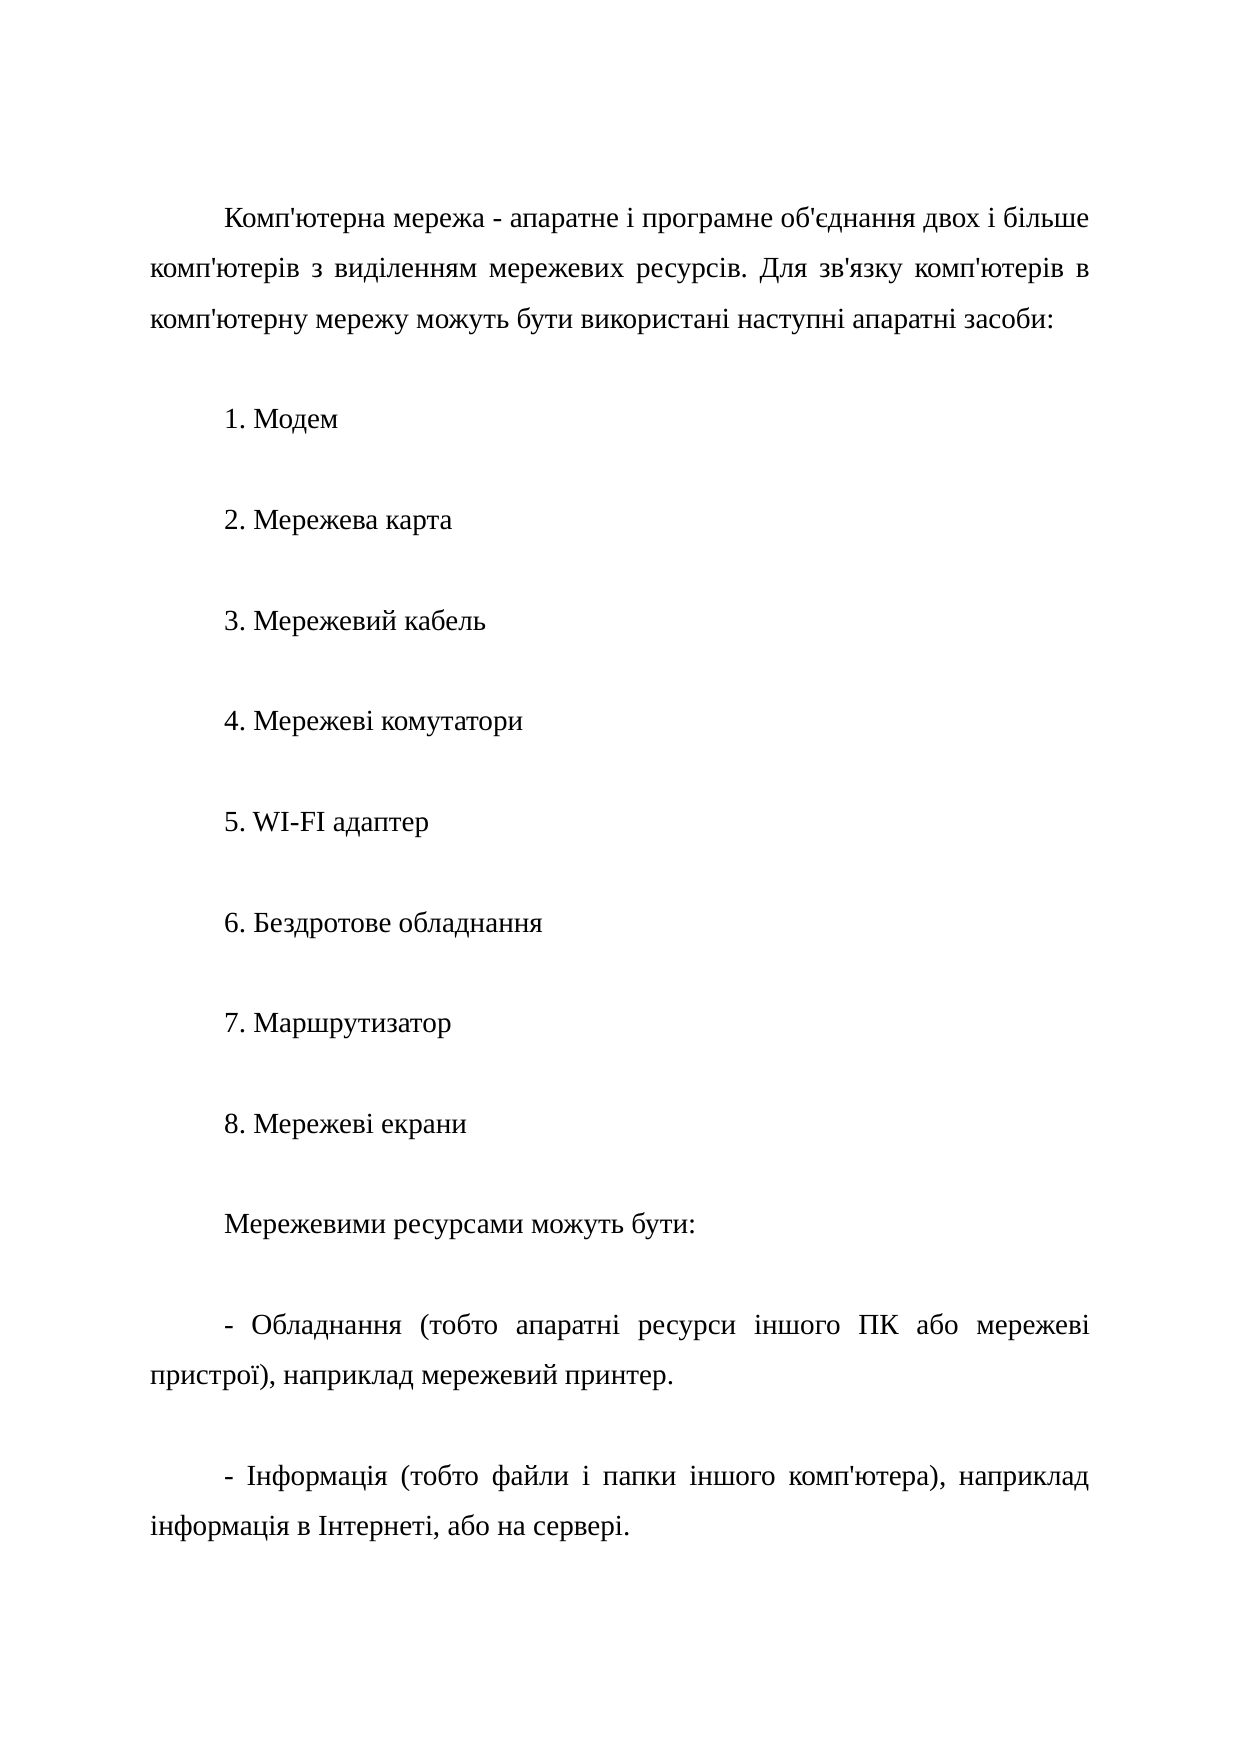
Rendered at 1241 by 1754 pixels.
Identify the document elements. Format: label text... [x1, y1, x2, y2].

text Мережевими ресурсами можуть бути: [150, 1207, 1090, 1240]
text 4. Мережеві комутатори [150, 703, 1090, 737]
text Комп'ютерна мережа - апаратне і програмне об'єднання двох і більше комп'ютерів з виділенням мережевих ресурсів. Для зв'язку комп'ютерів в комп'ютерну мережу можуть бути використані наступні апаратні засоби: [150, 200, 1090, 334]
text 2. Мережева карта [150, 502, 1090, 536]
text 7. Маршрутизатор [150, 1005, 1090, 1039]
text 1. Модем [150, 402, 1090, 435]
text 3. Мережевий кабель [150, 603, 1090, 636]
text 8. Мережеві екрани [150, 1106, 1090, 1139]
text 6. Бездротове обладнання [150, 905, 1090, 938]
text 5. WI-FI адаптер [150, 804, 1090, 838]
text - Обладнання (тобто апаратні ресурси іншого ПК або мережеві пристрої), наприклад мережевий принтер. [150, 1307, 1090, 1391]
text - Інформація (тобто файли і папки іншого комп'ютера), наприклад інформація в Інтернеті, або на сервері. [150, 1458, 1090, 1542]
